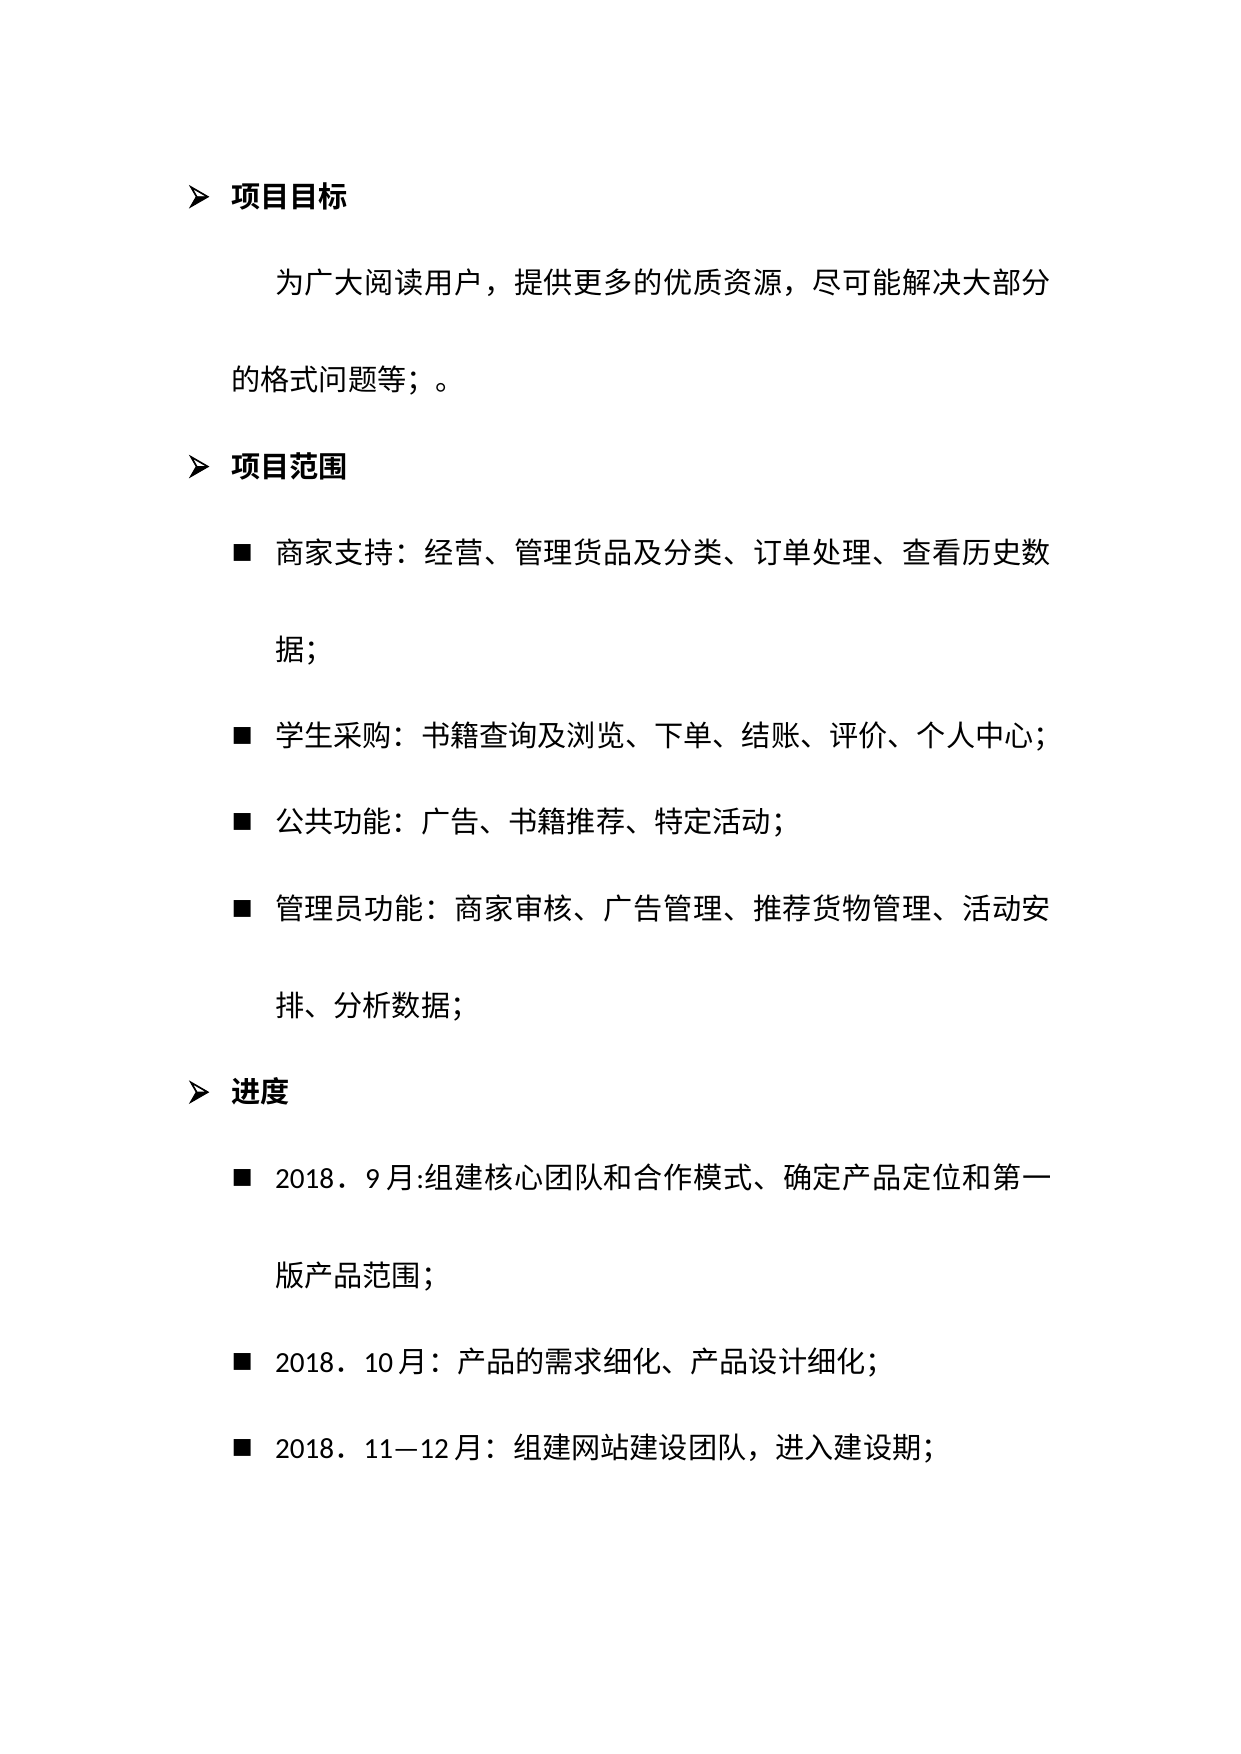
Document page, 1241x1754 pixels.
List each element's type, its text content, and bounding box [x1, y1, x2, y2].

list 项目范围 [187, 432, 1053, 497]
list 商家支持：经营、管理货品及分类、订单处理、查看历史数据； [231, 518, 1053, 680]
list 管理员功能：商家审核、广告管理、推荐货物管理、活动安排、分析数据； [231, 874, 1053, 1036]
list 进度 [187, 1057, 1053, 1122]
list 2018．10月：产品的需求细化、产品设计细化； [231, 1327, 1053, 1392]
list 学生采购：书籍查询及浏览、下单、结账、评价、个人中心； [231, 702, 1053, 767]
list 公共功能：广告、书籍推荐、特定活动； [231, 788, 1053, 853]
list 项目目标 [187, 162, 1053, 227]
list 2018．9月:组建核心团队和合作模式、确定产品定位和第一版产品范围； [231, 1144, 1053, 1306]
list 2018．11—12月：组建网站建设团队，进入建设期； [231, 1413, 1053, 1478]
text 为广大阅读用户，提供更多的优质资源，尽可能解决大部分的格式问题等；。 [231, 248, 1053, 411]
